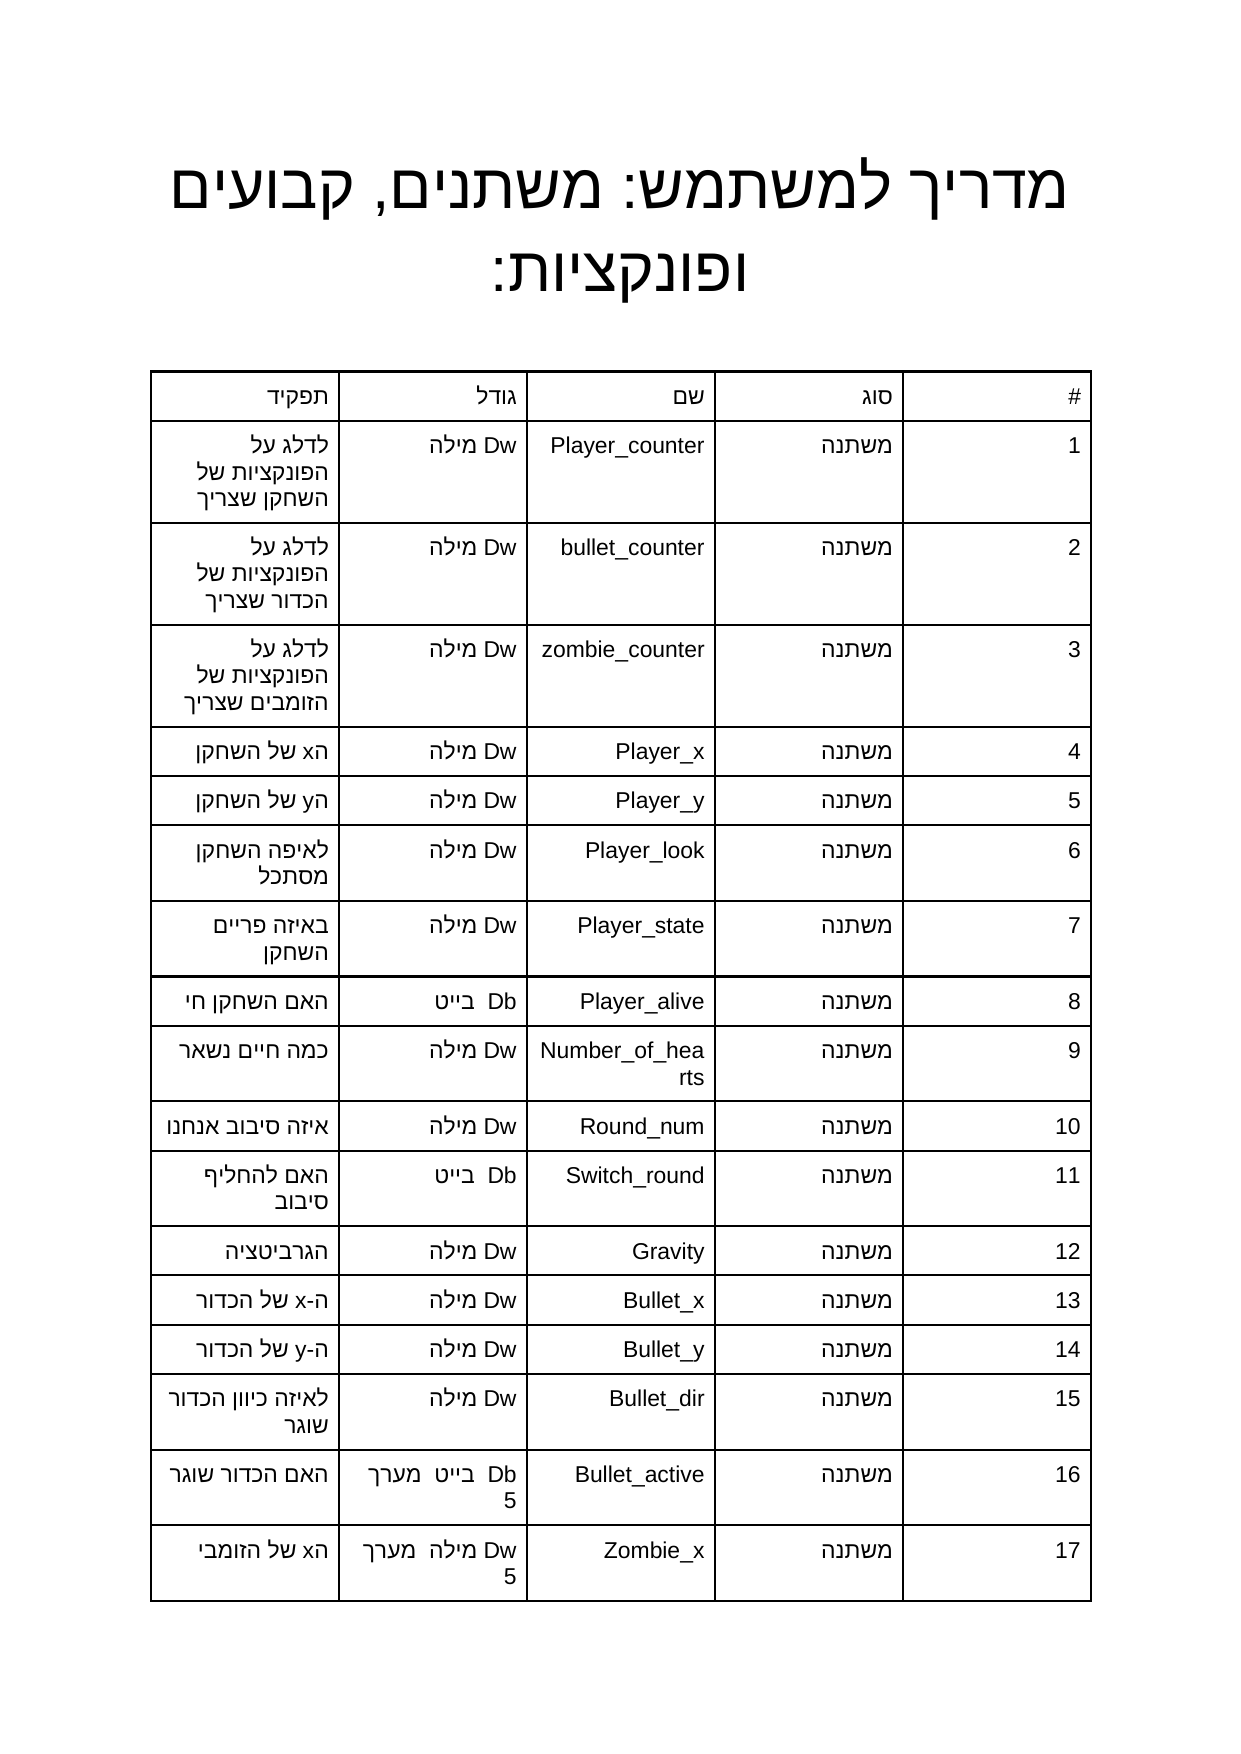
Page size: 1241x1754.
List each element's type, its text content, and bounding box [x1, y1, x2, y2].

table_cell Bullet_x [528, 1276, 714, 1324]
table_cell Bullet_dir [528, 1375, 714, 1448]
table_cell Zombie_x [528, 1526, 714, 1600]
table_cell 10 [904, 1102, 1090, 1149]
table_cell Player_look [528, 826, 714, 900]
table_cell משתנה [716, 626, 902, 726]
table_cell Player_x [528, 728, 714, 775]
table_header שם [528, 373, 714, 419]
table_cell Dw מילה [340, 1375, 526, 1448]
table_header גודל [340, 373, 526, 419]
table_cell משתנה [716, 524, 902, 623]
table_header # [904, 373, 1090, 419]
table_cell Dw מילה [340, 1276, 526, 1324]
table_header סוג [716, 373, 902, 419]
table_cell Bullet_active [528, 1451, 714, 1524]
table_cell משתנה [716, 1027, 902, 1100]
table_cell באיזה פריים השחקן [152, 902, 338, 975]
table_cell לאיפה השחקן מסתכל [152, 826, 338, 900]
table_cell Dw מילה מערך 5 [340, 1526, 526, 1600]
table_cell משתנה [716, 978, 902, 1024]
text מדריך למשתמש: משתנים, קבועים ופונקציות: [150, 150, 1090, 304]
table_cell 13 [904, 1276, 1090, 1324]
table_cell Player_counter [528, 422, 714, 522]
table_cell הx של השחקן [152, 728, 338, 775]
table_cell 14 [904, 1326, 1090, 1373]
table_cell Dw מילה [340, 1027, 526, 1100]
table_cell 5 [904, 777, 1090, 824]
table_cell Switch_round [528, 1152, 714, 1225]
table_cell Dw מילה [340, 524, 526, 623]
table_cell האם להחליף סיבוב [152, 1152, 338, 1225]
table_cell משתנה [716, 728, 902, 775]
table_cell הy של השחקן [152, 777, 338, 824]
table_cell Dw מילה [340, 826, 526, 900]
table_cell zombie_counter [528, 626, 714, 726]
table_cell לדלג על הפונקציות של השחקן שצריך [152, 422, 338, 522]
table_cell Player_y [528, 777, 714, 824]
table_cell משתנה [716, 422, 902, 522]
table_cell 16 [904, 1451, 1090, 1524]
table_cell לדלג על הפונקציות של הזומבים שצריך [152, 626, 338, 726]
table_cell Player_state [528, 902, 714, 975]
table_cell Number_of_hearts [528, 1027, 714, 1100]
table_cell 2 [904, 524, 1090, 623]
table_cell משתנה [716, 1451, 902, 1524]
table_cell 12 [904, 1227, 1090, 1274]
table_cell הגרביטציה [152, 1227, 338, 1274]
table_cell Db בייט מערך 5 [340, 1451, 526, 1524]
table_cell כמה חיים נשאר [152, 1027, 338, 1100]
table_cell משתנה [716, 1375, 902, 1448]
table_cell Gravity [528, 1227, 714, 1274]
table_cell Db בייט [340, 978, 526, 1024]
table_cell 9 [904, 1027, 1090, 1100]
table_cell משתנה [716, 1227, 902, 1274]
table_cell Dw מילה [340, 777, 526, 824]
table_cell 6 [904, 826, 1090, 900]
table_cell Dw מילה [340, 1326, 526, 1373]
table_cell 4 [904, 728, 1090, 775]
table_cell Dw מילה [340, 626, 526, 726]
table_cell ה-x של הכדור [152, 1276, 338, 1324]
table_cell Round_num [528, 1102, 714, 1149]
table_cell האם השחקן חי [152, 978, 338, 1024]
table_cell Bullet_y [528, 1326, 714, 1373]
table_cell 7 [904, 902, 1090, 975]
table_cell Dw מילה [340, 1227, 526, 1274]
table_cell משתנה [716, 902, 902, 975]
table_cell 17 [904, 1526, 1090, 1600]
table_cell Dw מילה [340, 422, 526, 522]
table_cell משתנה [716, 1152, 902, 1225]
table_cell לדלג על הפונקציות של הכדור שצריך [152, 524, 338, 623]
table_cell משתנה [716, 826, 902, 900]
table_cell משתנה [716, 777, 902, 824]
table_cell האם הכדור שוגר [152, 1451, 338, 1524]
table_cell 8 [904, 978, 1090, 1024]
table_cell Dw מילה [340, 728, 526, 775]
table_cell Dw מילה [340, 902, 526, 975]
table_cell Player_alive [528, 978, 714, 1024]
table_cell Db בייט [340, 1152, 526, 1225]
table_cell איזה סיבוב אנחנו [152, 1102, 338, 1149]
table_cell bullet_counter [528, 524, 714, 623]
table_cell משתנה [716, 1326, 902, 1373]
table_cell 1 [904, 422, 1090, 522]
table_cell 3 [904, 626, 1090, 726]
table_cell משתנה [716, 1526, 902, 1600]
table_cell ה-y של הכדור [152, 1326, 338, 1373]
table_cell משתנה [716, 1102, 902, 1149]
table_cell 15 [904, 1375, 1090, 1448]
table_cell משתנה [716, 1276, 902, 1324]
table_cell הx של הזומבי [152, 1526, 338, 1600]
table_cell לאיזה כיוון הכדור שוגר [152, 1375, 338, 1448]
table_cell 11 [904, 1152, 1090, 1225]
table_cell Dw מילה [340, 1102, 526, 1149]
table_header תפקיד [152, 373, 338, 419]
